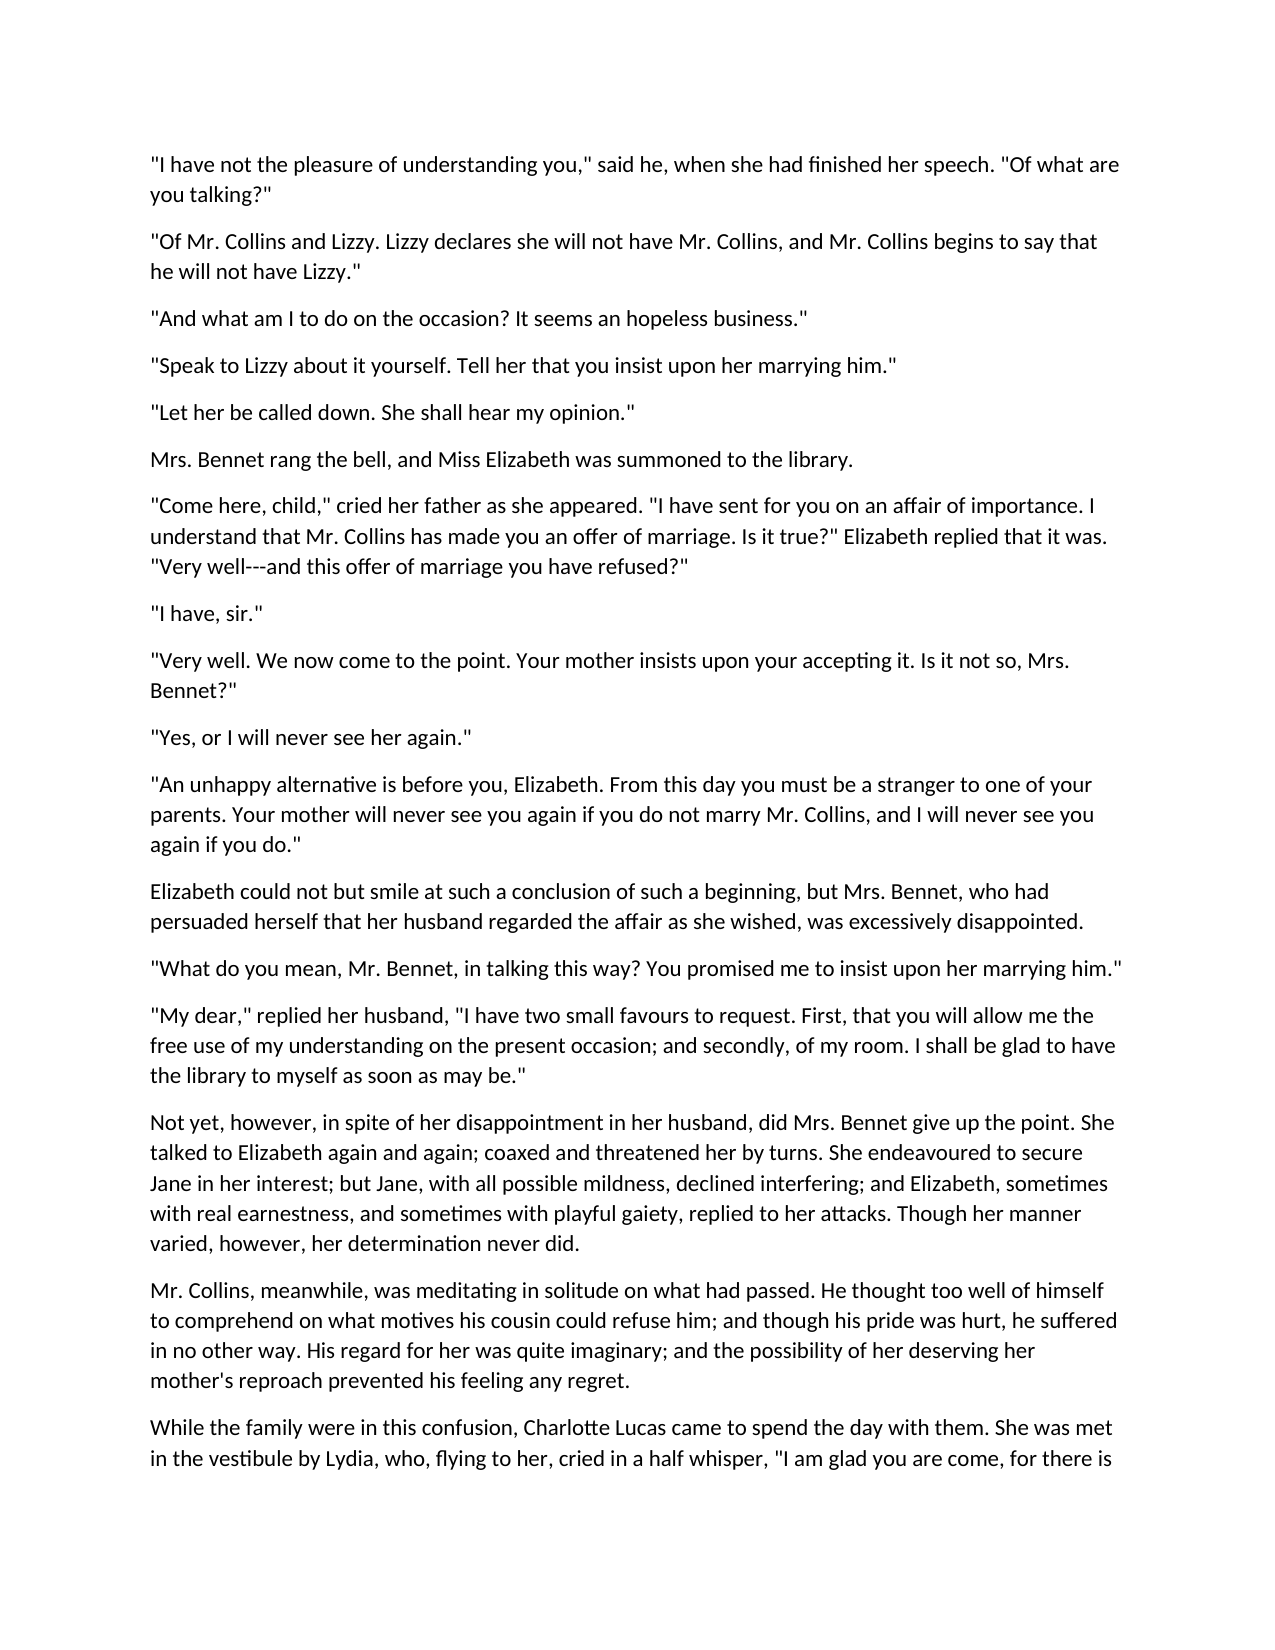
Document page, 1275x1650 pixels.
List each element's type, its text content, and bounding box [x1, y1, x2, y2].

text "Let her be called down. She shall hear my opinion." [150, 398, 1125, 426]
text "I have not the pleasure of understanding you," said he, when she had finished her speech. "Of what are you talking?" [150, 150, 1125, 208]
text "Yes, or I will never see her again." [150, 723, 1125, 751]
text Not yet, however, in spite of her disappointment in her husband, did Mrs. Bennet give up the point. She talked to Elizabeth again and again; coaxed and threatened her by turns. She endeavoured to secure Jane in her interest; but Jane, with all possible mildness, declined interfering; and Elizabeth, sometimes with real earnestness, and sometimes with playful gaiety, replied to her attacks. Though her manner varied, however, her determination never did. [150, 1108, 1125, 1257]
text "Come here, child," cried her father as she appeared. "I have sent for you on an affair of importance. I understand that Mr. Collins has made you an offer of marriage. Is it true?" Elizabeth replied that it was. "Very well---and this offer of marriage you have refused?" [150, 492, 1125, 580]
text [150, 1413, 1125, 1472]
text Elizabeth could not but smile at such a conclusion of such a beginning, but Mrs. Bennet, who had persuaded herself that her husband regarded the affair as she wished, was excessively disappointed. [150, 877, 1125, 935]
text "Speak to Lizzy about it yourself. Tell her that you insist upon her marrying him." [150, 351, 1125, 379]
text "An unhappy alternative is before you, Elizabeth. From this day you must be a stranger to one of your parents. Your mother will never see you again if you do not marry Mr. Collins, and I will never see you again if you do." [150, 770, 1125, 858]
text "Very well. We now come to the point. Your mother insists upon your accepting it. Is it not so, Mrs. Bennet?" [150, 646, 1125, 704]
text Mr. Collins, meanwhile, was meditating in solitude on what had passed. He thought too well of himself to comprehend on what motives his cousin could refuse him; and though his pride was hurt, he suffered in no other way. His regard for her was quite imaginary; and the possibility of her deserving her mother's reproach prevented his feeling any regret. [150, 1276, 1125, 1395]
text "What do you mean, Mr. Bennet, in talking this way? You promised me to insist upon her marrying him." [150, 954, 1125, 982]
text "My dear," replied her husband, "I have two small favours to request. First, that you will allow me the free use of my understanding on the present occasion; and secondly, of my room. I shall be glad to have the library to myself as soon as may be." [150, 1001, 1125, 1089]
text "And what am I to do on the occasion? It seems an hopeless business." [150, 304, 1125, 332]
text Mrs. Bennet rang the bell, and Miss Elizabeth was summoned to the library. [150, 445, 1125, 473]
text "I have, sir." [150, 599, 1125, 627]
text "Of Mr. Collins and Lizzy. Lizzy declares she will not have Mr. Collins, and Mr. Collins begins to say that he will not have Lizzy." [150, 227, 1125, 285]
